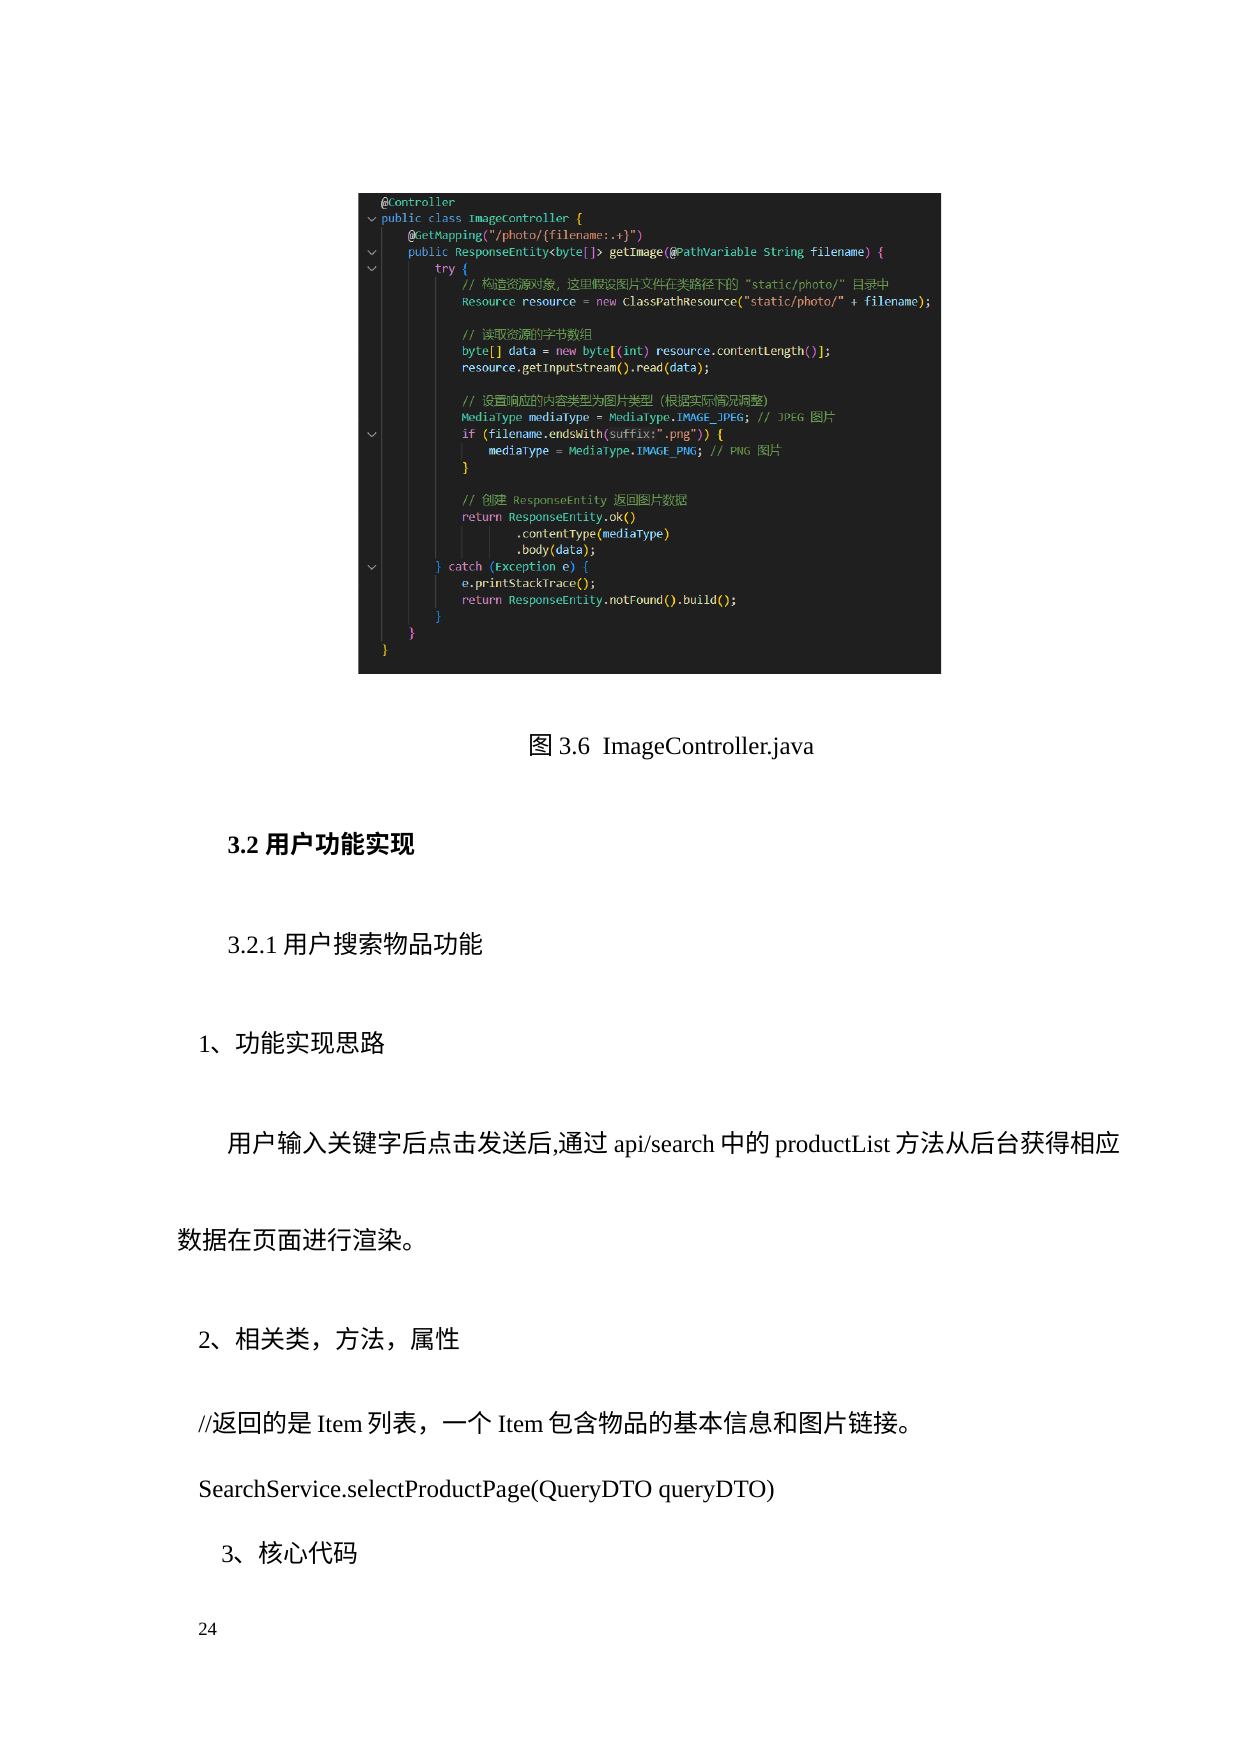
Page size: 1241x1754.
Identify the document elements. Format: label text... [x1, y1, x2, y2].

text 3、核心代码 [177, 1519, 1122, 1584]
text 1、功能实现思路 [177, 1009, 1122, 1074]
picture [358, 193, 942, 674]
subtitle 3.2.1 用户搜索物品功能 [177, 910, 1122, 975]
text //返回的是Item列表，一个Item包含物品的基本信息和图片链接。 [177, 1389, 1122, 1454]
text 用户输入关键字后点击发送后,通过api/search中的productList方法从后台获得相应数据在页面进行渲染。 [177, 1109, 1122, 1271]
subtitle 3.2 用户功能实现 [177, 811, 1122, 876]
text 2、相关类，方法，属性 [177, 1306, 1122, 1371]
text SearchService.selectProductPage(QueryDTO queryDTO) [177, 1472, 1122, 1504]
text 图3.6 ImageController.java [177, 711, 1122, 776]
